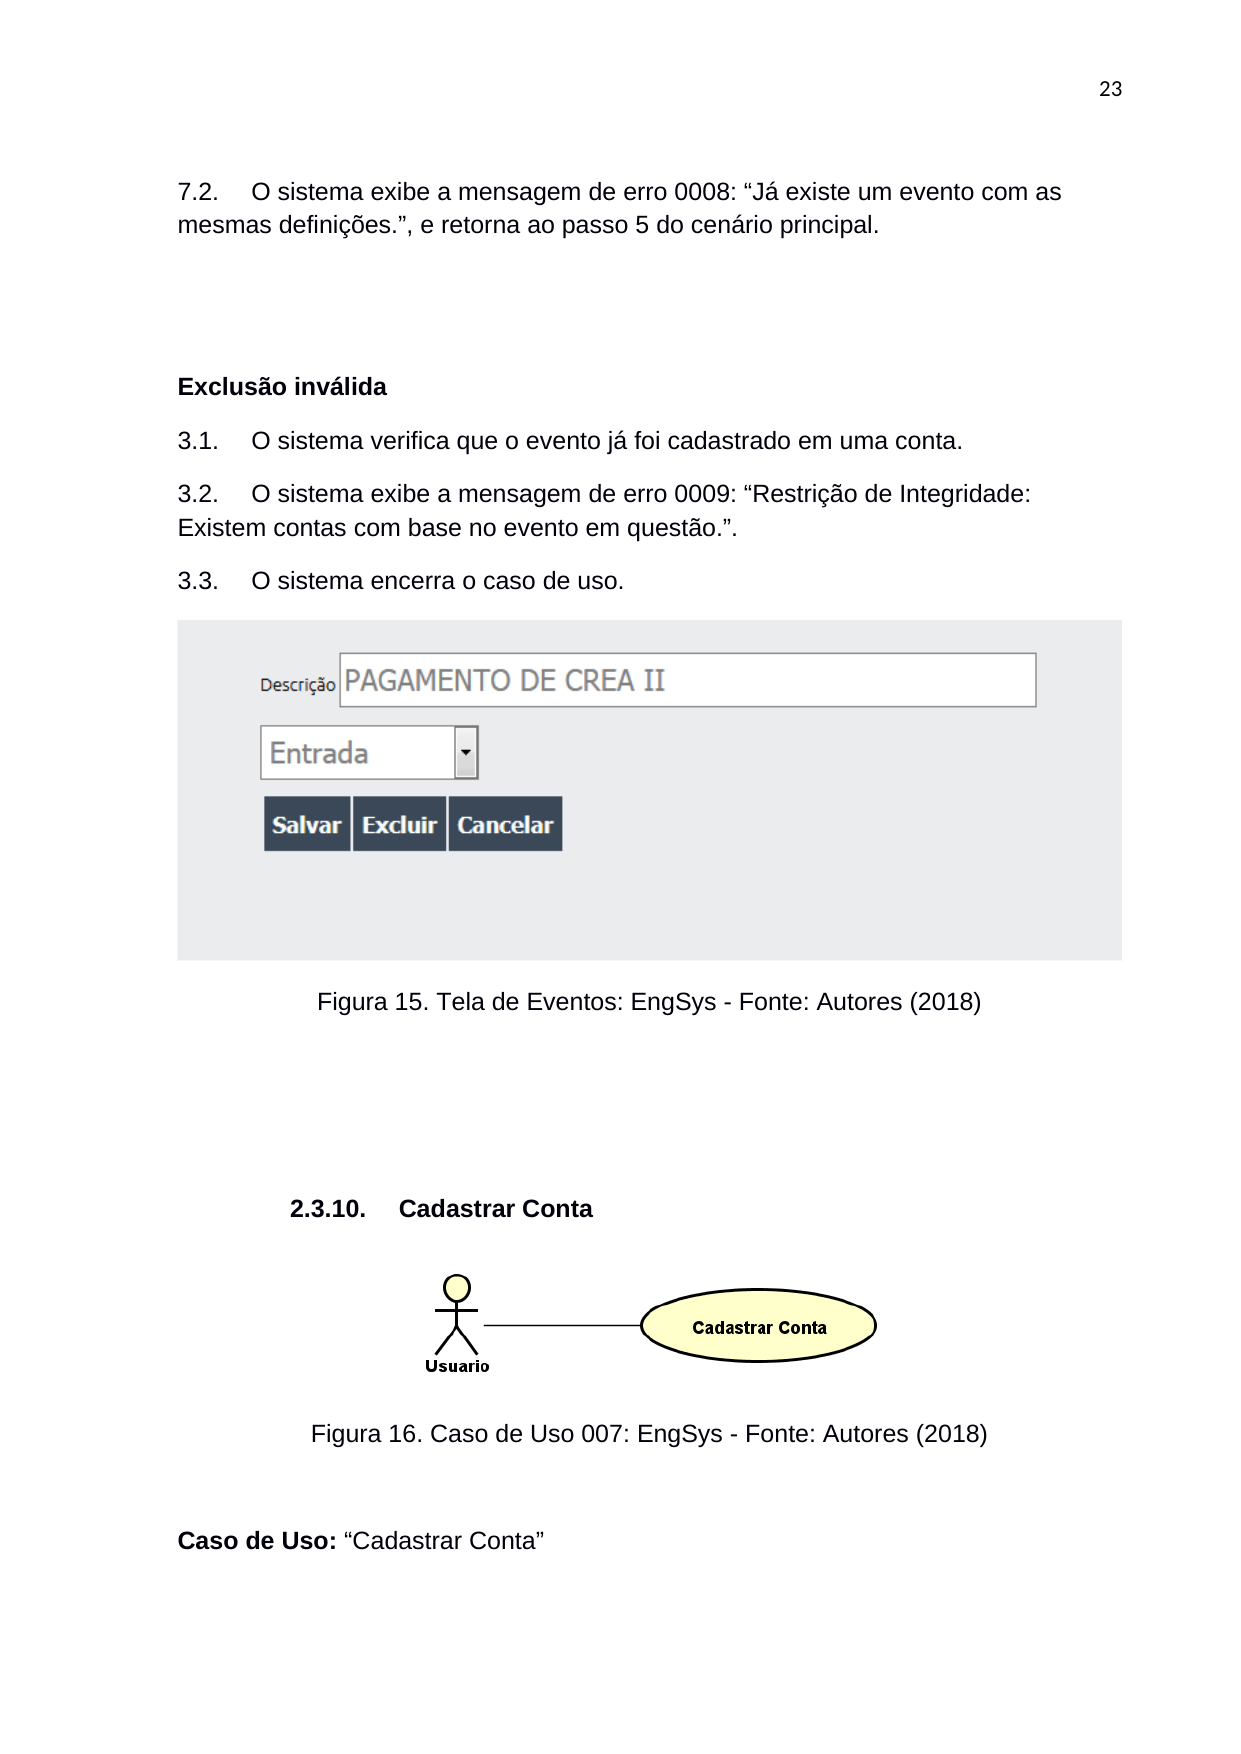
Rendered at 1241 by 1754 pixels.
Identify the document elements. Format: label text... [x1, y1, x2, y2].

text 7.2. O sistema exibe a mensagem de erro 0008: “Já existe um evento com as mesmas definições.”, e retorna ao passo 5 do cenário principal. [177, 177, 1122, 239]
text 3.2. O sistema exibe a mensagem de erro 0009: “Restrição de Integridade: Existem contas com base no evento em questão.”. [177, 479, 1122, 541]
picture [397, 1247, 902, 1394]
text Figura 16. Caso de Uso 007: EngSys - Fonte: Autores (2018) [177, 1418, 1122, 1447]
text Figura 15. Tela de Eventos: EngSys - Fonte: Autores (2018) [177, 987, 1122, 1015]
text Caso de Uso: “Cadastrar Conta” [177, 1526, 1122, 1555]
text 3.3. O sistema encerra o caso de uso. [177, 566, 1122, 595]
list Cadastrar Conta [290, 1193, 1122, 1222]
text Exclusão inválida [177, 372, 1122, 401]
text 3.1. O sistema verifica que o evento já foi cadastrado em uma conta. [177, 426, 1122, 454]
picture [177, 620, 1123, 962]
